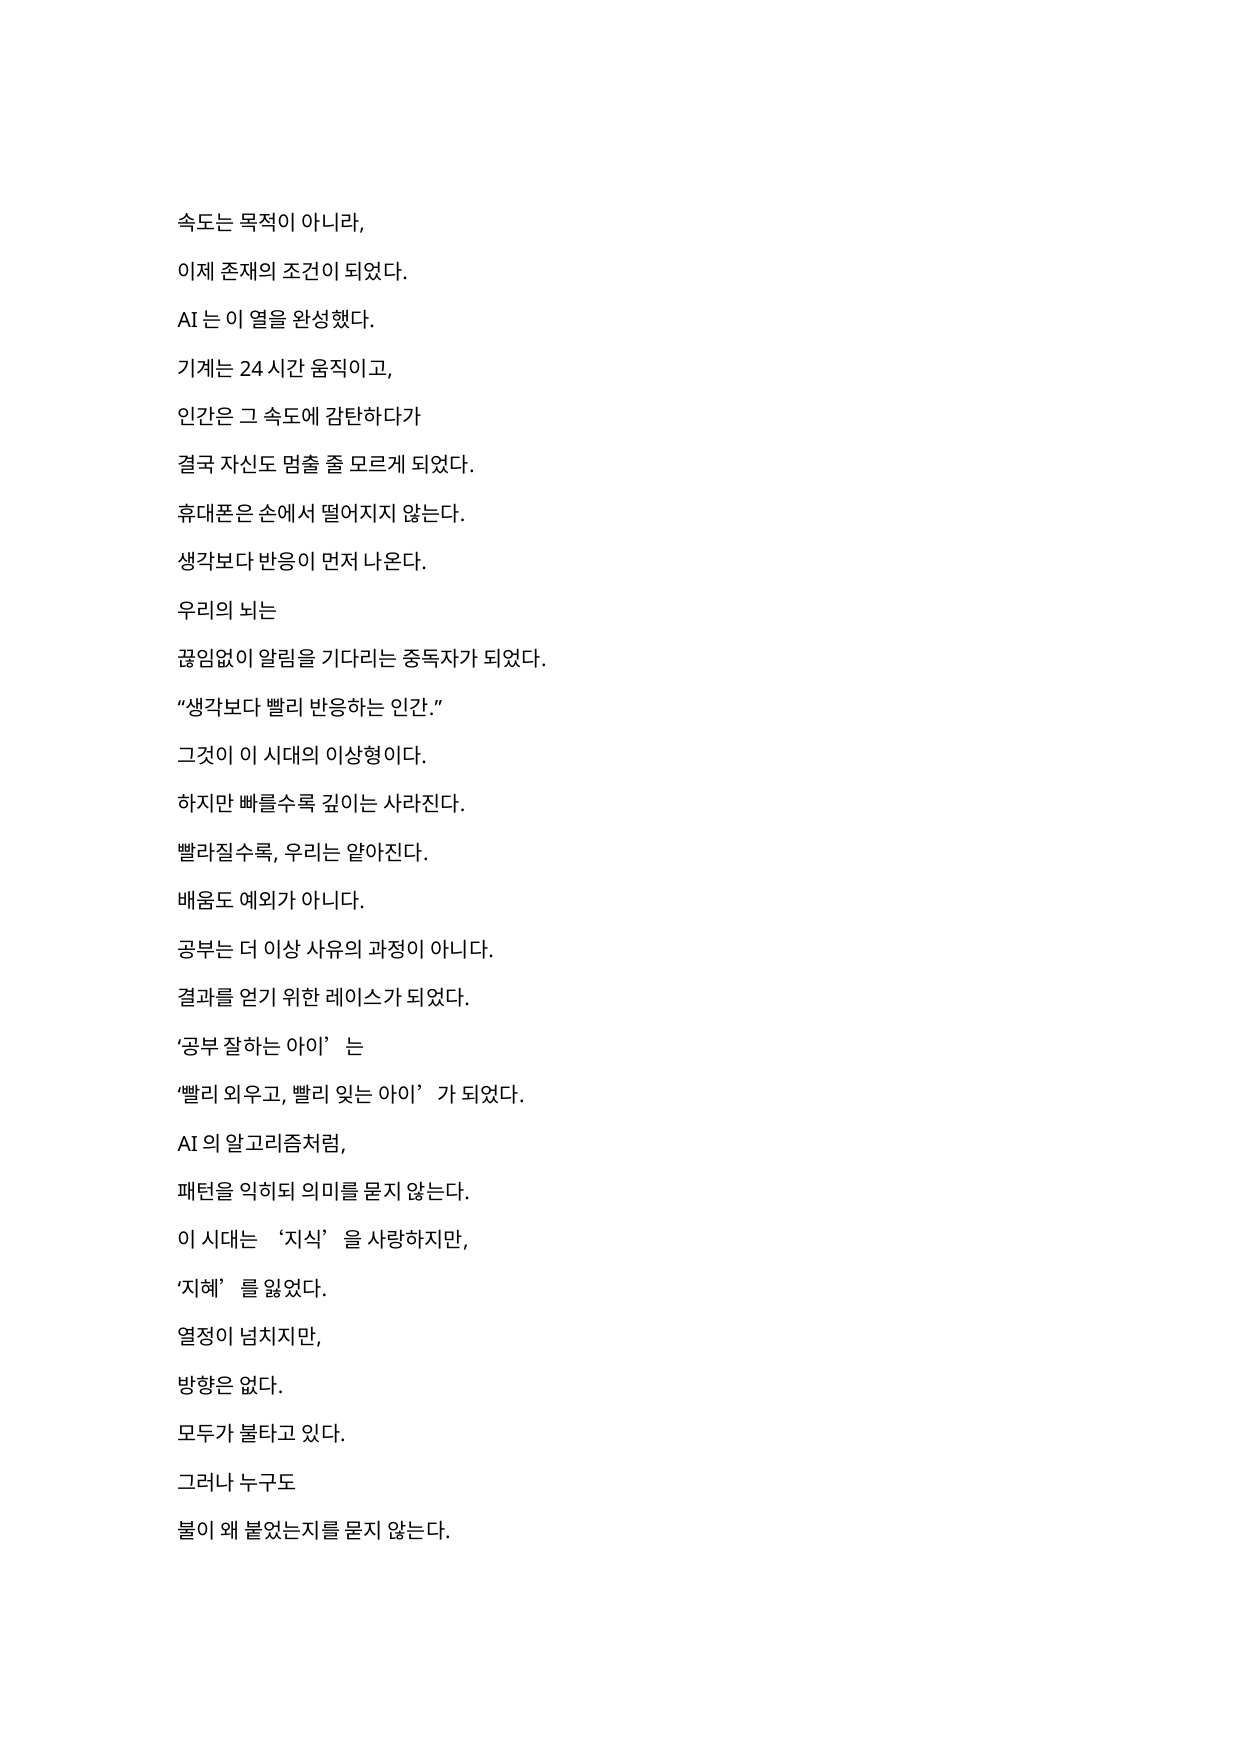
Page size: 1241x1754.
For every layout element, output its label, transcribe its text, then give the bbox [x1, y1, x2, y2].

text 생각보다 반응이 먼저 나온다. [177, 546, 1063, 576]
text 그것이 이 시대의 이상형이다. [177, 739, 1063, 769]
text 패턴을 익히되 의미를 묻지 않는다. [177, 1175, 1063, 1206]
text ‘빨리 외우고, 빨리 잊는 아이’가 되었다. [177, 1078, 1063, 1109]
text “생각보다 빨리 반응하는 인간.” [177, 691, 1063, 721]
text 속도는 목적이 아니라, [177, 207, 1063, 237]
text 공부는 더 이상 사유의 과정이 아니다. [177, 933, 1063, 963]
text 결과를 얻기 위한 레이스가 되었다. [177, 981, 1063, 1012]
text 우리의 뇌는 [177, 594, 1063, 624]
text 그러나 누구도 [177, 1466, 1063, 1496]
text 이제 존재의 조건이 되었다. [177, 255, 1063, 285]
text 휴대폰은 손에서 떨어지지 않는다. [177, 497, 1063, 527]
text 열정이 넘치지만, [177, 1321, 1063, 1351]
text 하지만 빠를수록 깊이는 사라진다. [177, 788, 1063, 818]
text 이 시대는 ‘지식’을 사랑하지만, [177, 1224, 1063, 1254]
text 인간은 그 속도에 감탄하다가 [177, 400, 1063, 431]
text 배움도 예외가 아니다. [177, 884, 1063, 915]
text ‘공부 잘하는 아이’는 [177, 1030, 1063, 1060]
text 기계는 24시간 움직이고, [177, 352, 1063, 382]
text 빨라질수록, 우리는 얕아진다. [177, 836, 1063, 866]
text AI는 이 열을 완성했다. [177, 303, 1063, 334]
text 끊임없이 알림을 기다리는 중독자가 되었다. [177, 642, 1063, 673]
text ‘지혜’를 잃었다. [177, 1272, 1063, 1302]
text 결국 자신도 멈출 줄 모르게 되었다. [177, 449, 1063, 479]
text 모두가 불타고 있다. [177, 1417, 1063, 1448]
text 방향은 없다. [177, 1369, 1063, 1399]
text 불이 왜 붙었는지를 묻지 않는다. [177, 1514, 1063, 1544]
text AI의 알고리즘처럼, [177, 1127, 1063, 1157]
